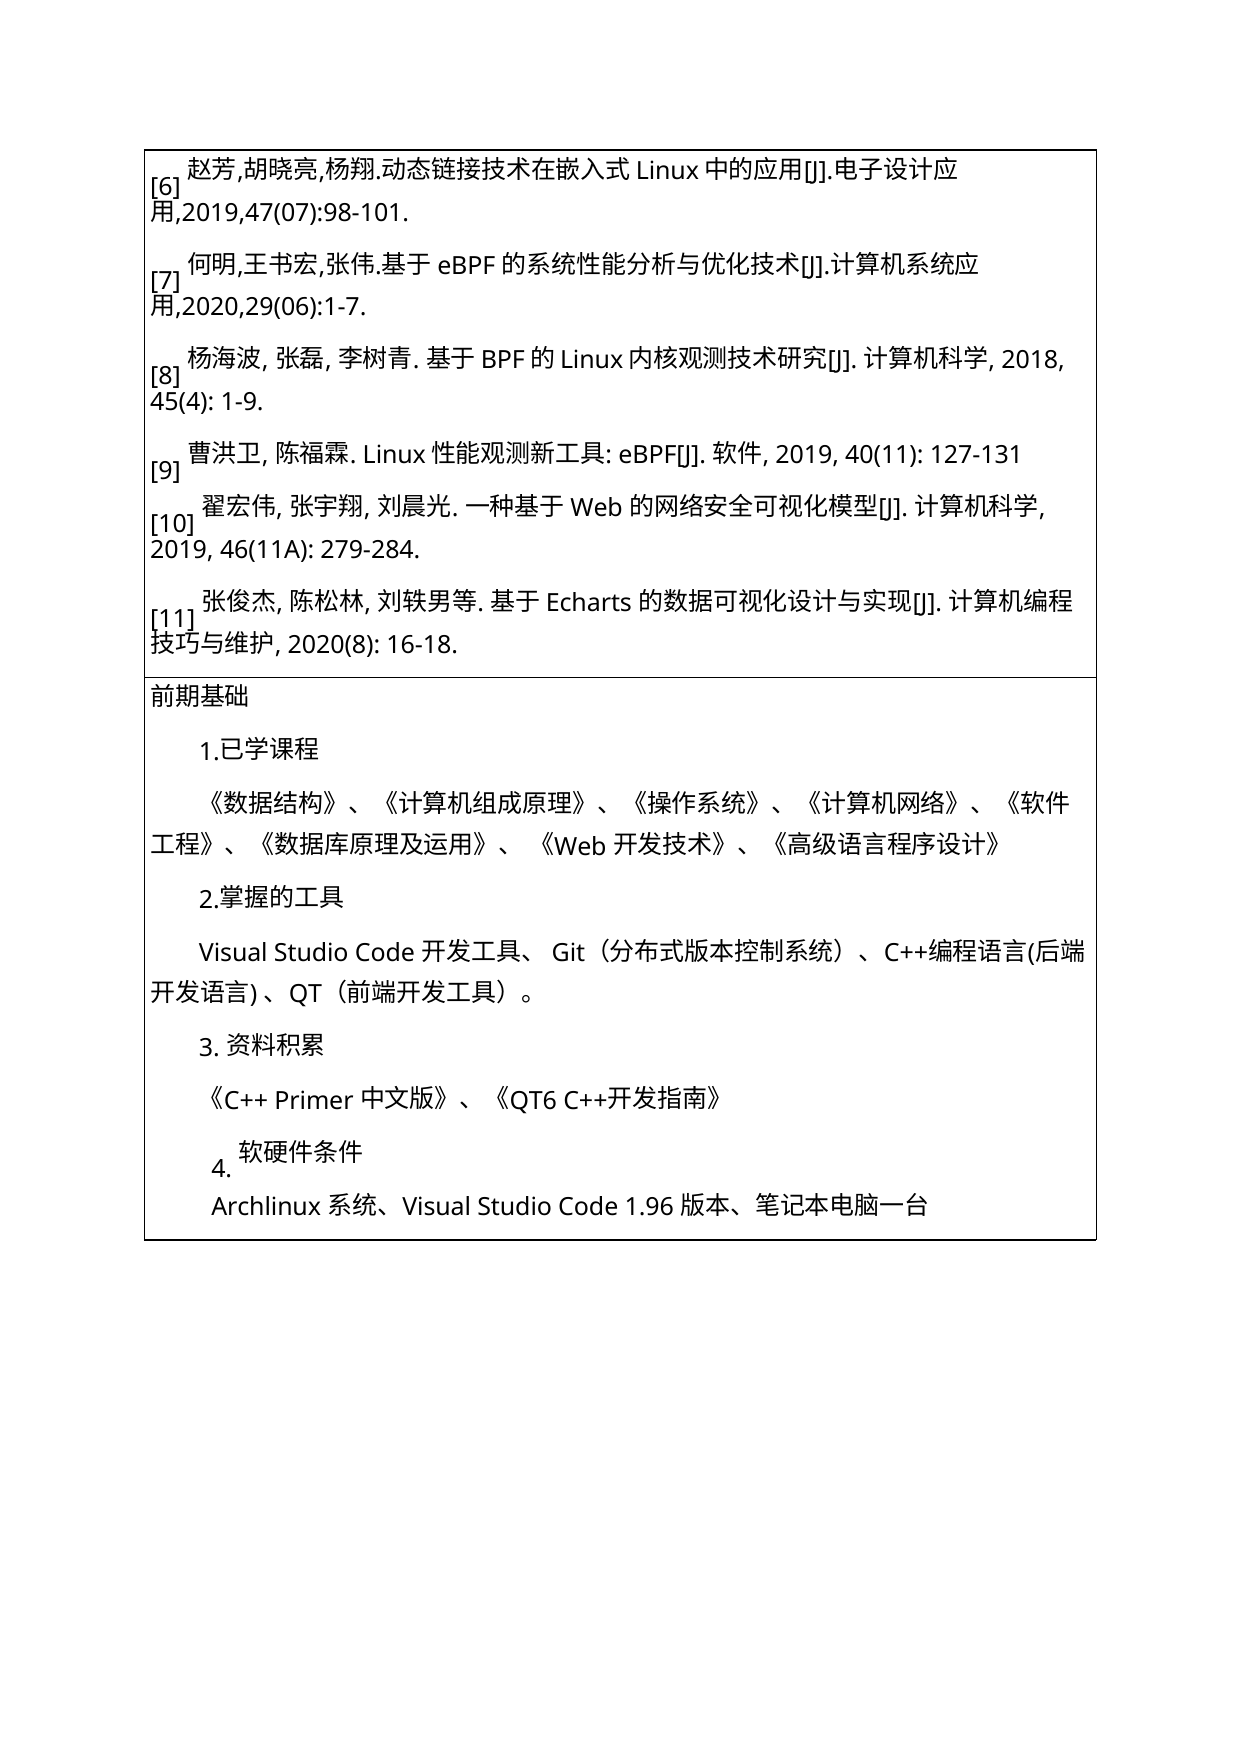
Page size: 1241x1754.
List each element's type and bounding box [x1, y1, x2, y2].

table_cell [145, 678, 1096, 1239]
table_cell [145, 151, 1096, 677]
